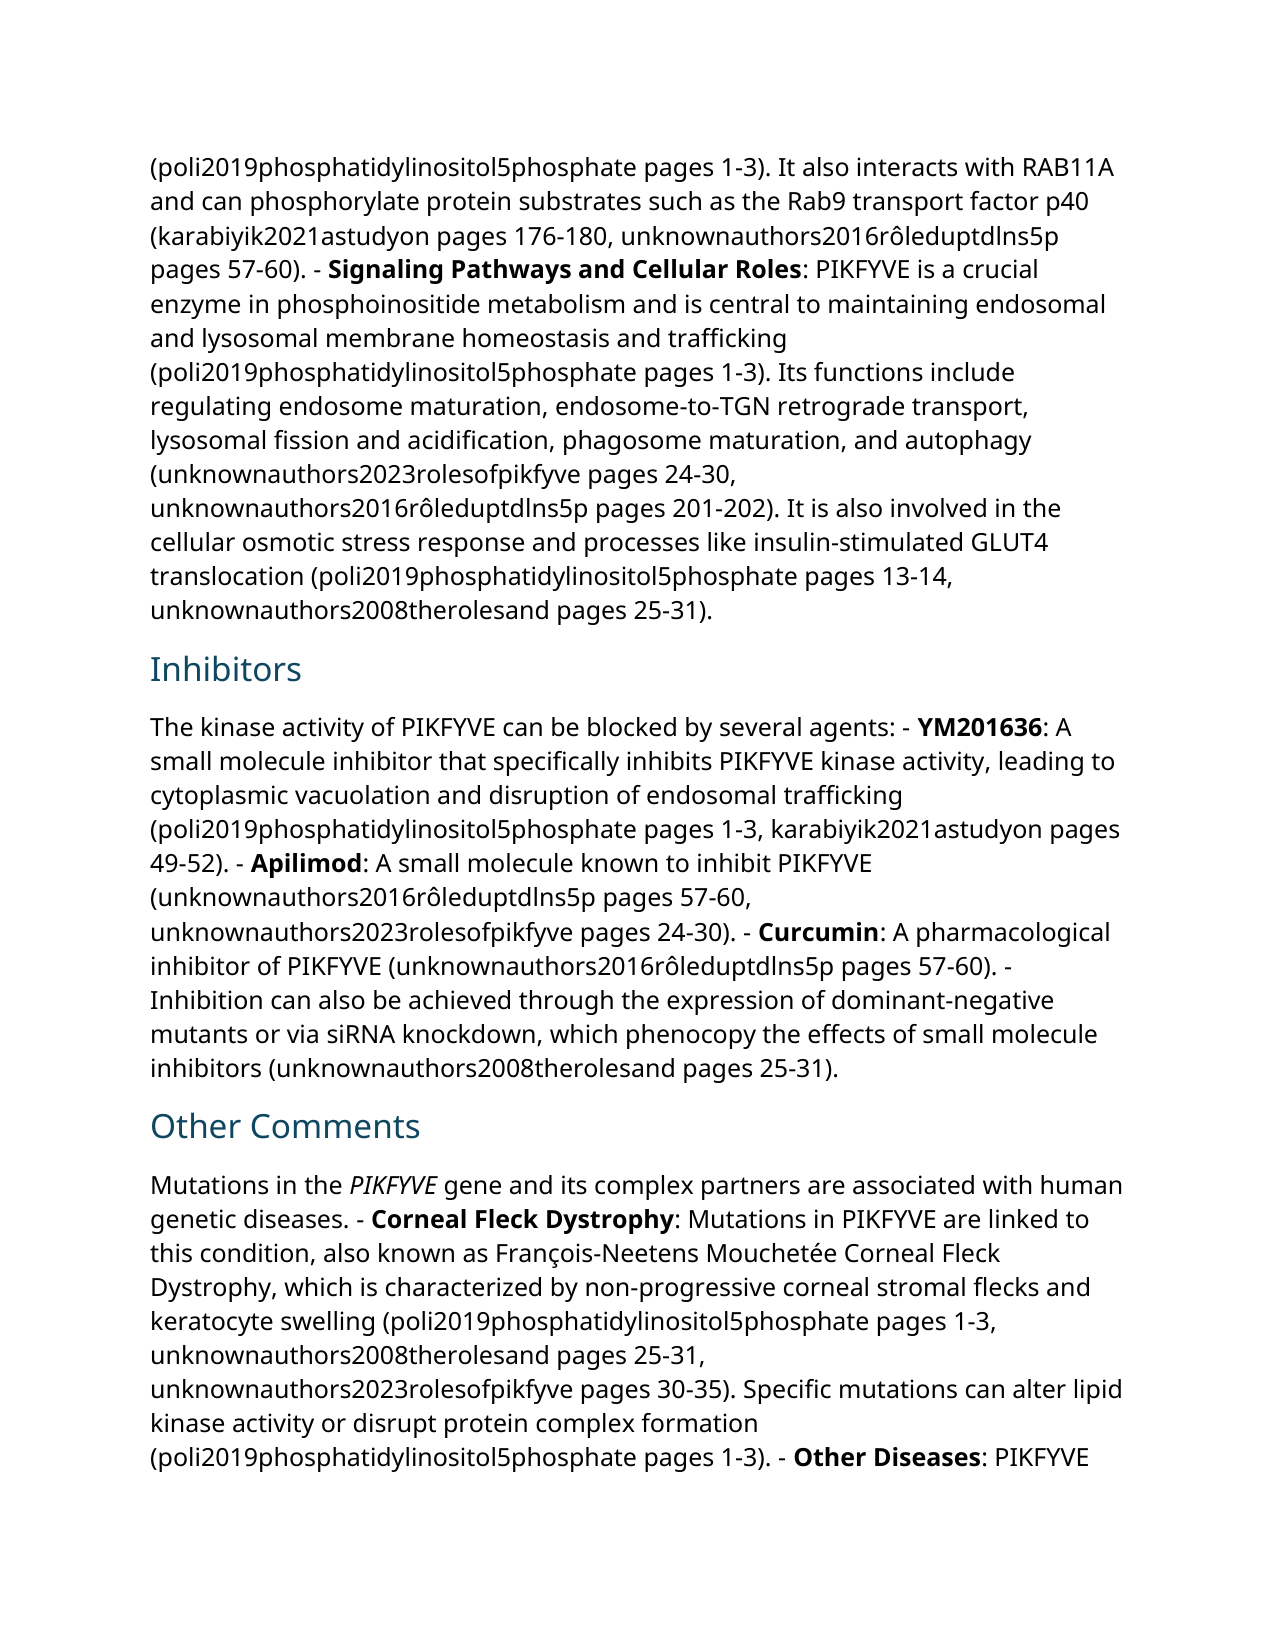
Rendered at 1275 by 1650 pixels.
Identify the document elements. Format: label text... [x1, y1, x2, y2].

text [150, 1167, 1125, 1474]
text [150, 150, 1125, 627]
text The kinase activity of PIKFYVE can be blocked by several agents: - YM201636: A small molecule inhibitor that specifically inhibits PIKFYVE kinase activity, leading to cytoplasmic vacuolation and disruption of endosomal trafficking (poli2019phosphatidylinositol5phosphate pages 1-3, karabiyik2021astudyon pages 49-52). - Apilimod: A small molecule known to inhibit PIKFYVE (unknownauthors2016rôleduptdlns5p pages 57-60, unknownauthors2023rolesofpikfyve pages 24-30). - Curcumin: A pharmacological inhibitor of PIKFYVE (unknownauthors2016rôleduptdlns5p pages 57-60). - Inhibition can also be achieved through the expression of dominant-negative mutants or via siRNA knockdown, which phenocopy the effects of small molecule inhibitors (unknownauthors2008therolesand pages 25-31). [150, 710, 1125, 1084]
subtitle Inhibitors [150, 646, 1125, 691]
subtitle Other Comments [150, 1103, 1125, 1149]
